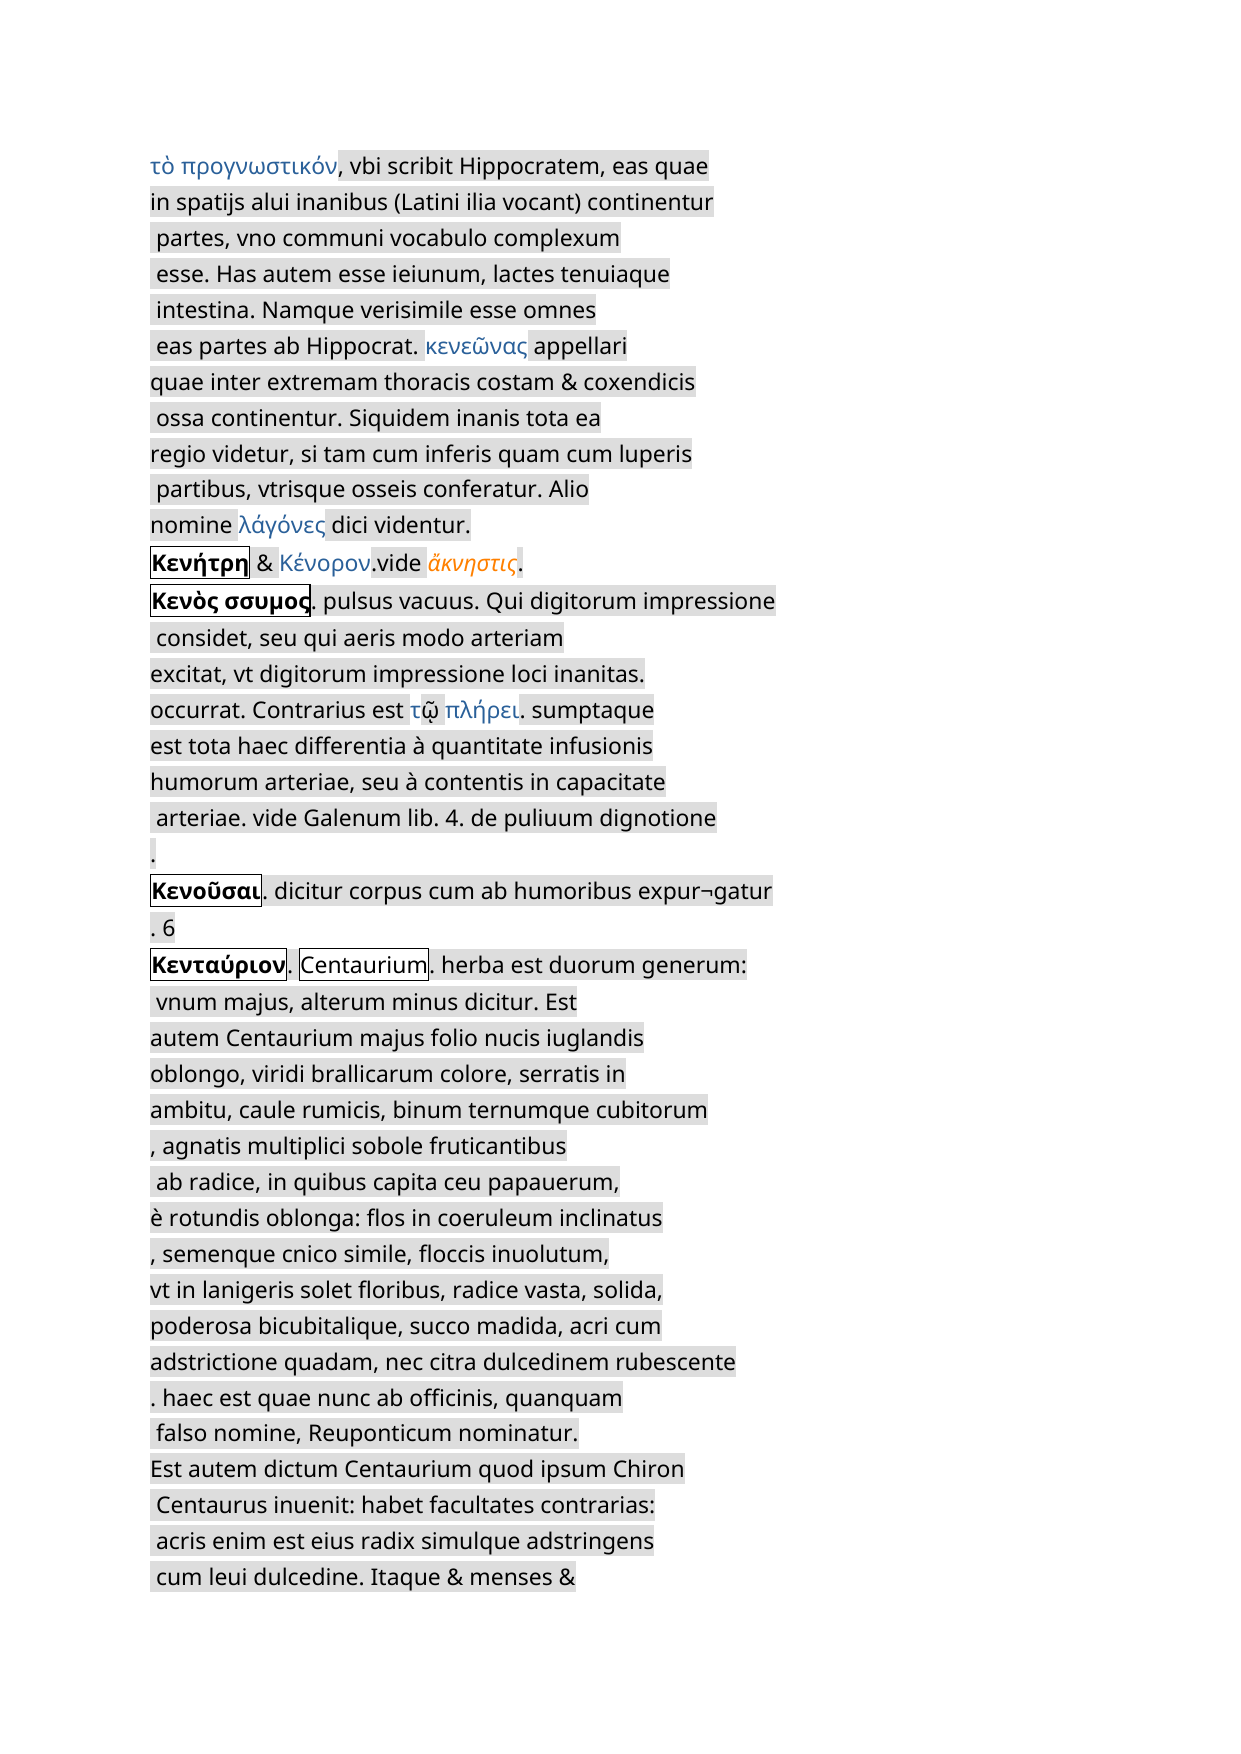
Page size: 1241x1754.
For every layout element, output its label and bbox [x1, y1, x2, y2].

text [150, 150, 1090, 1592]
